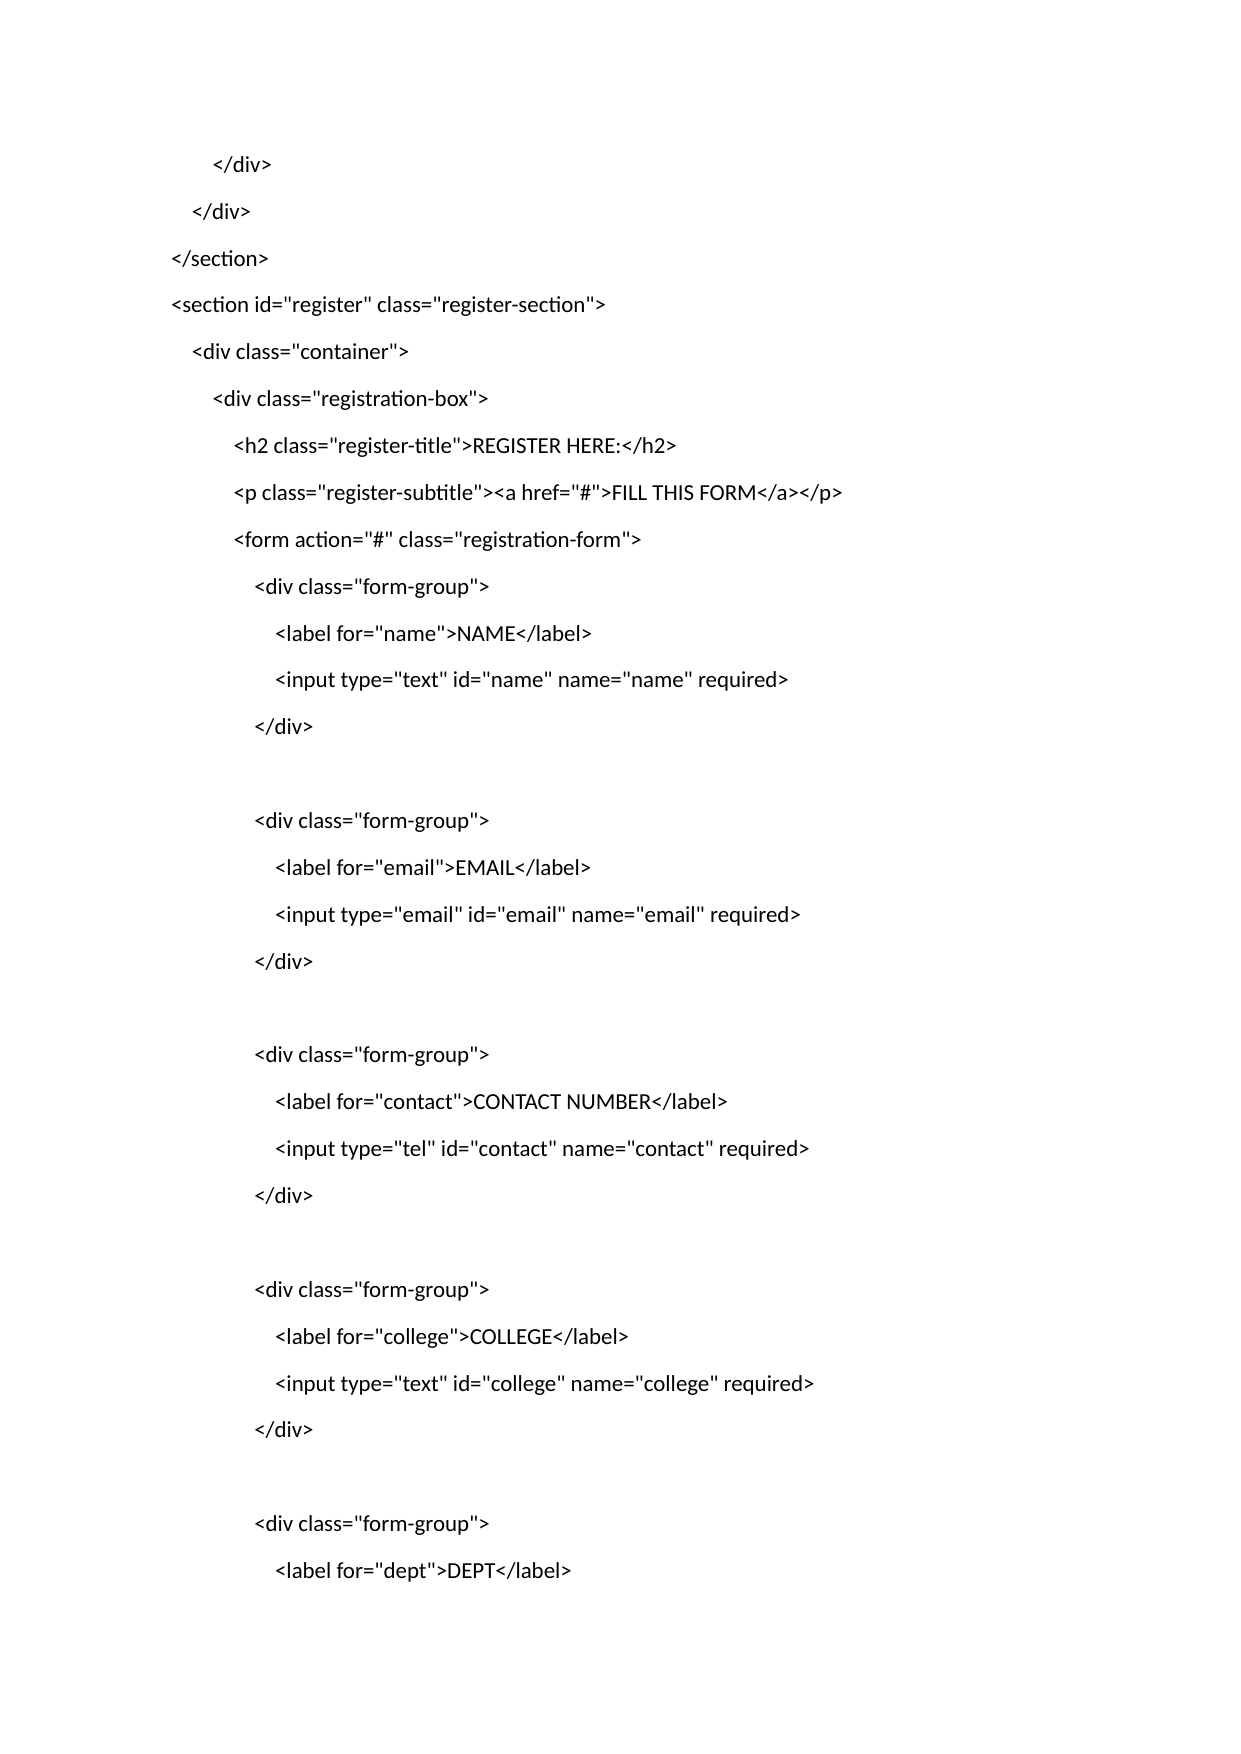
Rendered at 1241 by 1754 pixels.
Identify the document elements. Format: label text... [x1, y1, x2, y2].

text <label for="email">EMAIL</label> [150, 853, 1090, 881]
text </div> [150, 197, 1090, 225]
text </div> [150, 150, 1090, 178]
text <h2 class="register-title">REGISTER HERE:</h2> [150, 431, 1090, 459]
text <div class="form-group"> [150, 1041, 1090, 1069]
text <label for="contact">CONTACT NUMBER</label> [150, 1087, 1090, 1116]
text <div class="container"> [150, 337, 1090, 366]
text <input type="text" id="name" name="name" required> [150, 666, 1090, 694]
text </div> [150, 712, 1090, 741]
text <form action="#" class="registration-form"> [150, 525, 1090, 553]
text </div> [150, 947, 1090, 975]
text <input type="email" id="email" name="email" required> [150, 900, 1090, 928]
text </div> [150, 1181, 1090, 1209]
text <p class="register-subtitle"><a href="#">FILL THIS FORM</a></p> [150, 478, 1090, 506]
text <label for="name">NAME</label> [150, 619, 1090, 647]
text <label for="college">COLLEGE</label> [150, 1322, 1090, 1350]
text <div class="form-group"> [150, 572, 1090, 600]
text <label for="dept">DEPT</label> [150, 1556, 1090, 1584]
text <div class="form-group"> [150, 1275, 1090, 1303]
text </section> [150, 244, 1090, 272]
text </div> [150, 1416, 1090, 1444]
text <input type="text" id="college" name="college" required> [150, 1369, 1090, 1397]
text <section id="register" class="register-section"> [150, 291, 1090, 319]
text <div class="registration-box"> [150, 384, 1090, 412]
text <div class="form-group"> [150, 806, 1090, 834]
text <div class="form-group"> [150, 1509, 1090, 1537]
text <input type="tel" id="contact" name="contact" required> [150, 1134, 1090, 1162]
